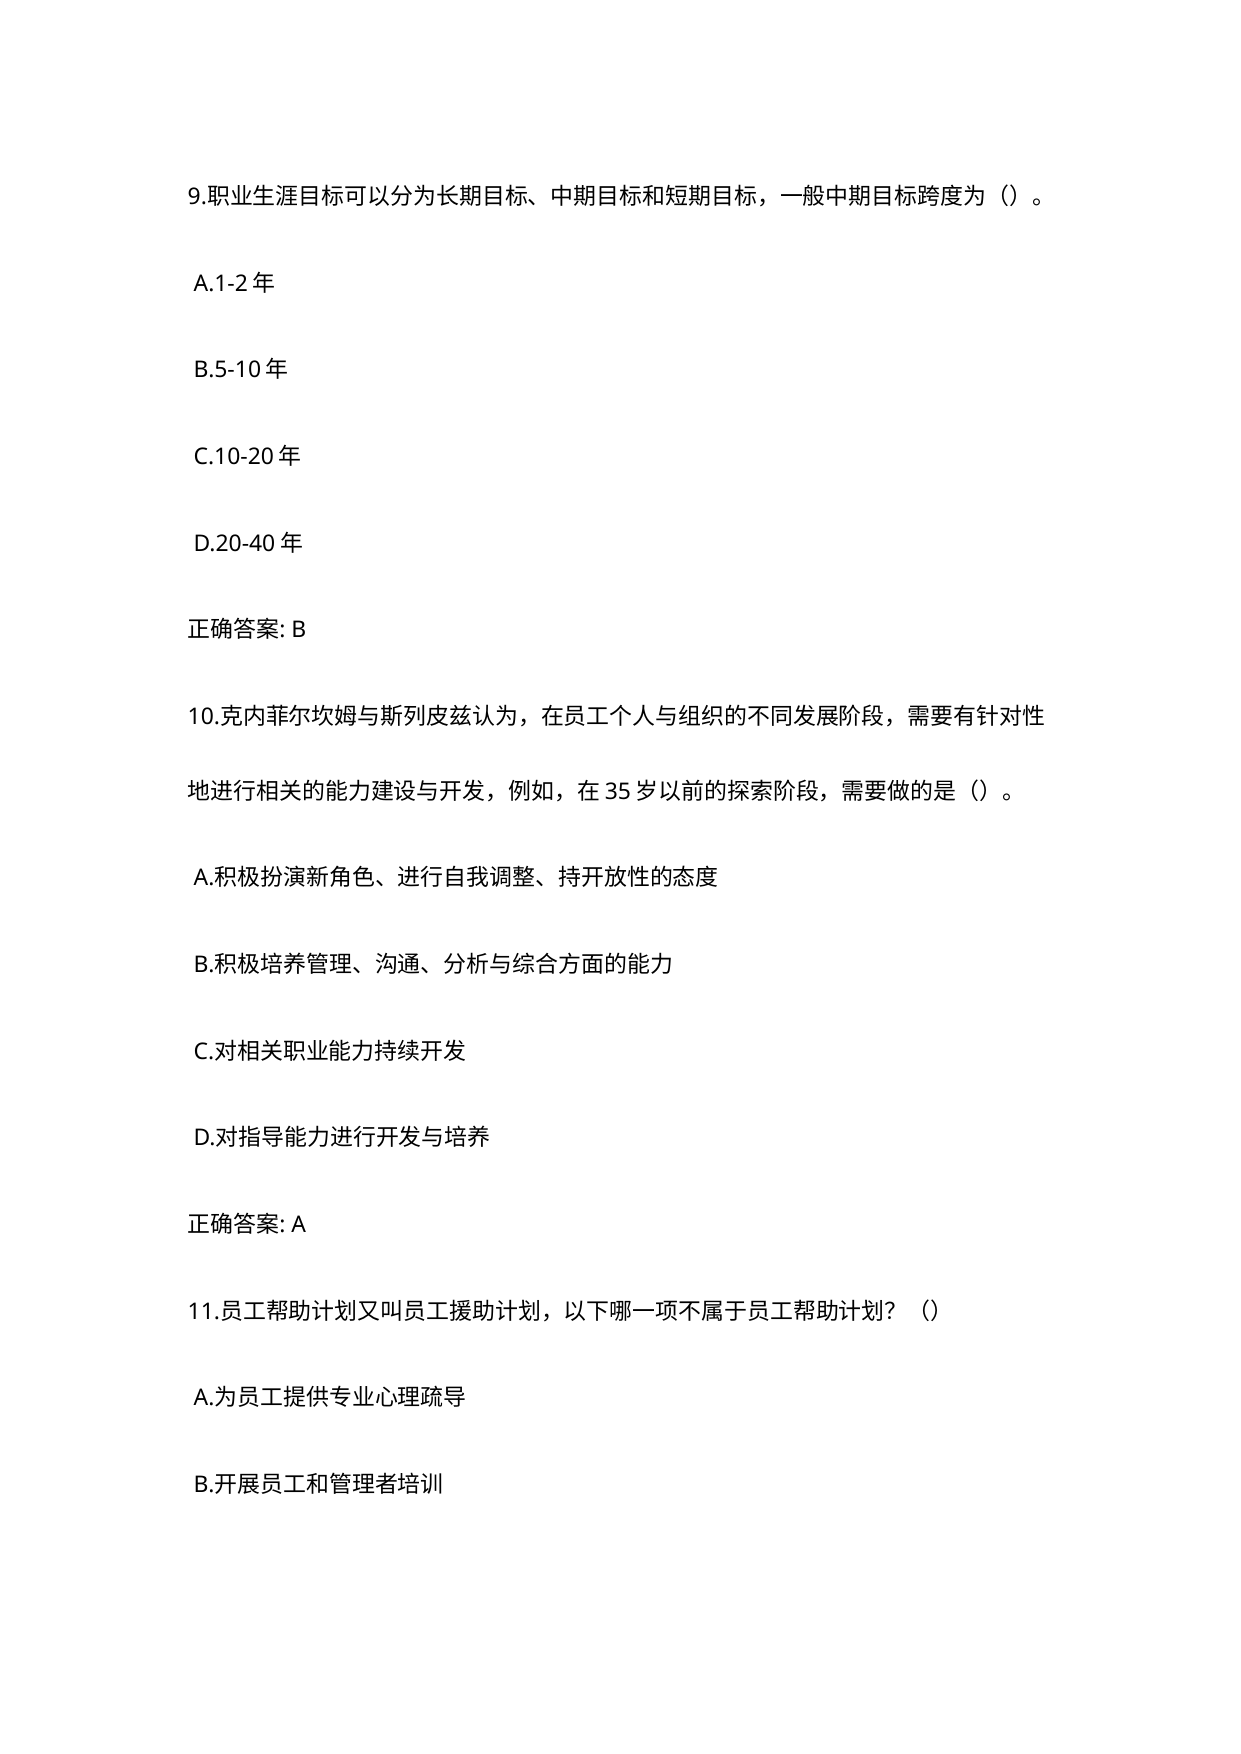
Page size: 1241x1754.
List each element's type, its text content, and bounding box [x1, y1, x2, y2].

text C.10-20年 [187, 422, 1053, 487]
text B.5-10年 [187, 335, 1053, 400]
text A.为员工提供专业心理疏导 [187, 1363, 1053, 1428]
text D.20-40年 [187, 509, 1053, 574]
text D.对指导能力进行开发与培养 [187, 1103, 1053, 1168]
text 正确答案: A [187, 1190, 1053, 1255]
text 11.员工帮助计划又叫员工援助计划，以下哪一项不属于员工帮助计划？（） [187, 1277, 1053, 1342]
text A.积极扮演新角色、进行自我调整、持开放性的态度 [187, 843, 1053, 908]
text B.积极培养管理、沟通、分析与综合方面的能力 [187, 930, 1053, 995]
text A.1-2年 [187, 249, 1053, 314]
text B.开展员工和管理者培训 [187, 1450, 1053, 1515]
text 正确答案: B [187, 595, 1053, 660]
text 9.职业生涯目标可以分为长期目标、中期目标和短期目标，一般中期目标跨度为（）。 [187, 162, 1053, 227]
text C.对相关职业能力持续开发 [187, 1017, 1053, 1082]
text 10.克内菲尔坎姆与斯列皮兹认为，在员工个人与组织的不同发展阶段，需要有针对性地进行相关的能力建设与开发，例如，在35岁以前的探索阶段，需要做的是（）。 [187, 682, 1053, 822]
